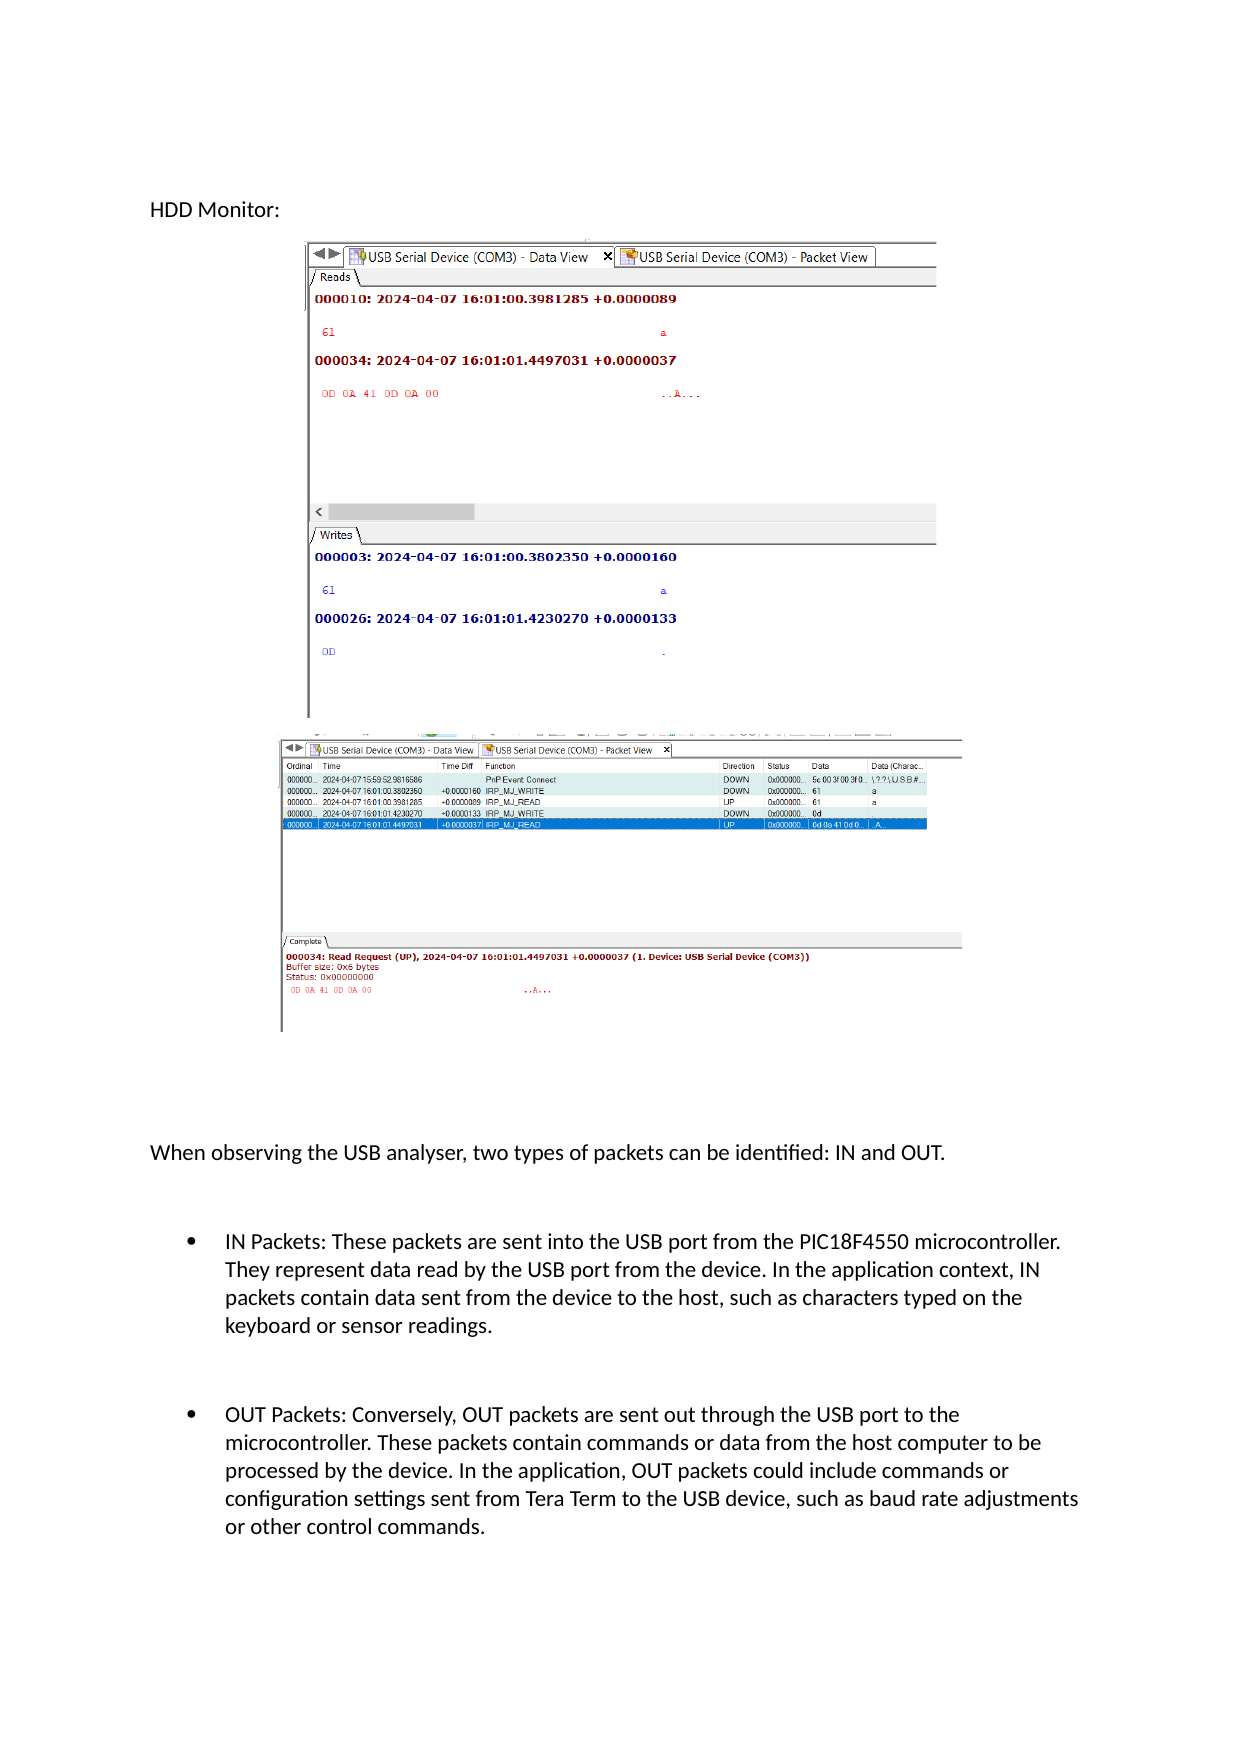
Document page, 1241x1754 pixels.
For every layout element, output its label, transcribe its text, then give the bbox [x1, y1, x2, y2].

list IN Packets: These packets are sent into the USB port from the PIC18F4550 microcontroller. They represent data read by the USB port from the device. In the application context, IN packets contain data sent from the device to the host, such as characters typed on the keyboard or sensor readings. [187, 1227, 1090, 1339]
text When observing the USB analyser, two types of packets can be identified: IN and OUT. [150, 1138, 1090, 1166]
picture [278, 734, 963, 1032]
text HDD Monitor: [150, 195, 1090, 223]
list OUT Packets: Conversely, OUT packets are sent out through the USB port to the microcontroller. These packets contain commands or data from the host computer to be processed by the device. In the application, OUT packets could include commands or configuration settings sent from Tera Term to the USB device, such as baud rate adjustments or other control commands. [187, 1400, 1090, 1541]
picture [303, 239, 937, 718]
